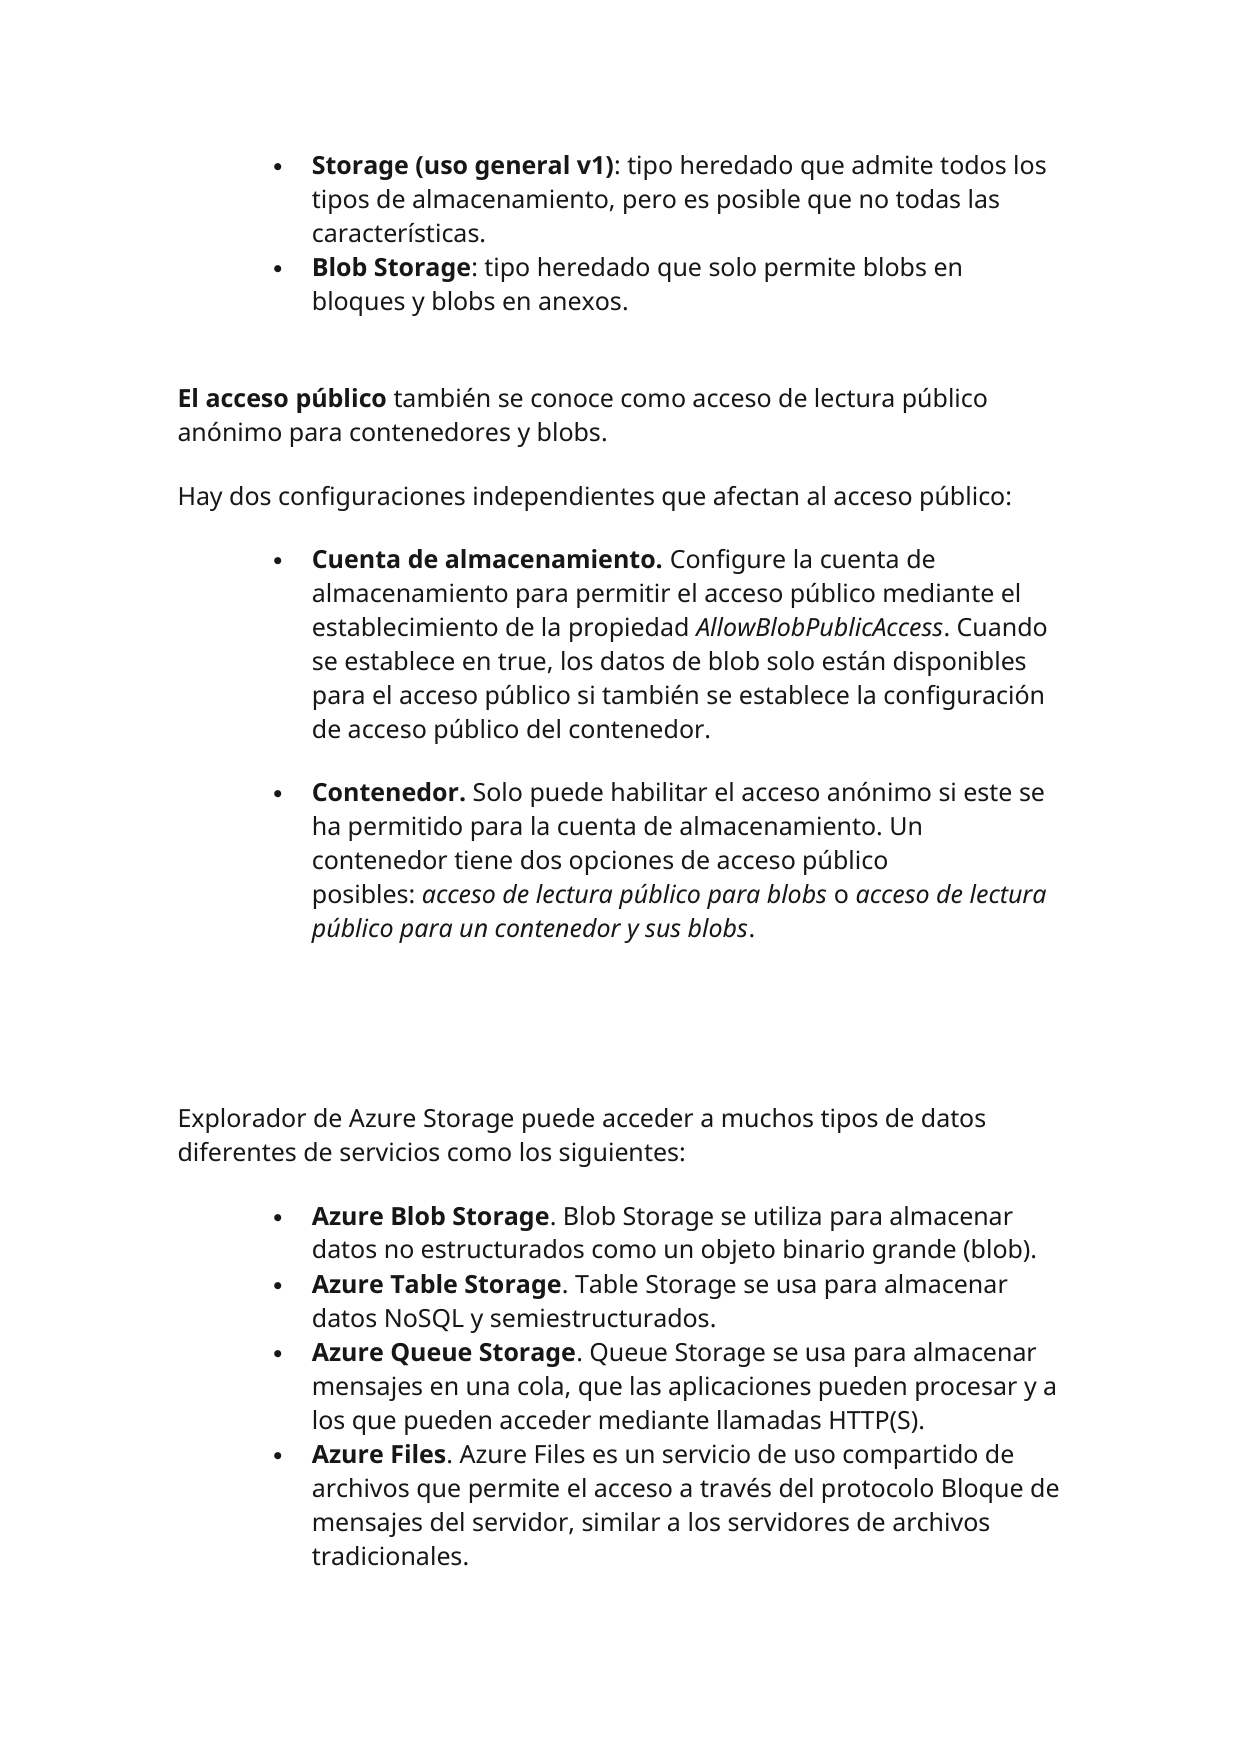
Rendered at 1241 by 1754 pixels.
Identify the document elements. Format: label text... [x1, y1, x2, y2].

list Azure Blob Storage. Blob Storage se utiliza para almacenar datos no estructurados como un objeto binario grande (blob). [274, 1198, 1063, 1266]
list Azure Files. Azure Files es un servicio de uso compartido de archivos que permite el acceso a través del protocolo Bloque de mensajes del servidor, similar a los servidores de archivos tradicionales. [274, 1437, 1063, 1573]
text El acceso público también se conoce como acceso de lectura público anónimo para contenedores y blobs. [177, 381, 1063, 449]
list Blob Storage: tipo heredado que solo permite blobs en bloques y blobs en anexos. [274, 250, 1063, 318]
text Hay dos configuraciones independientes que afectan al acceso público: [177, 478, 1063, 512]
list Azure Table Storage. Table Storage se usa para almacenar datos NoSQL y semiestructurados. [274, 1266, 1063, 1334]
list Azure Queue Storage. Queue Storage se usa para almacenar mensajes en una cola, que las aplicaciones pueden procesar y a los que pueden acceder mediante llamadas HTTP(S). [274, 1334, 1063, 1437]
list Cuenta de almacenamiento. Configure la cuenta de almacenamiento para permitir el acceso público mediante el establecimiento de la propiedad AllowBlobPublicAccess. Cuando se establece en true, los datos de blob solo están disponibles para el acceso público si también se establece la configuración de acceso público del contenedor. [274, 541, 1063, 746]
text Explorador de Azure Storage puede acceder a muchos tipos de datos diferentes de servicios como los siguientes: [177, 1101, 1063, 1169]
list Contenedor. Solo puede habilitar el acceso anónimo si este se ha permitido para la cuenta de almacenamiento. Un contenedor tiene dos opciones de acceso público posibles: acceso de lectura público para blobs o acceso de lectura público para un contenedor y sus blobs. [274, 775, 1063, 945]
list Storage (uso general v1): tipo heredado que admite todos los tipos de almacenamiento, pero es posible que no todas las características. [274, 148, 1063, 250]
